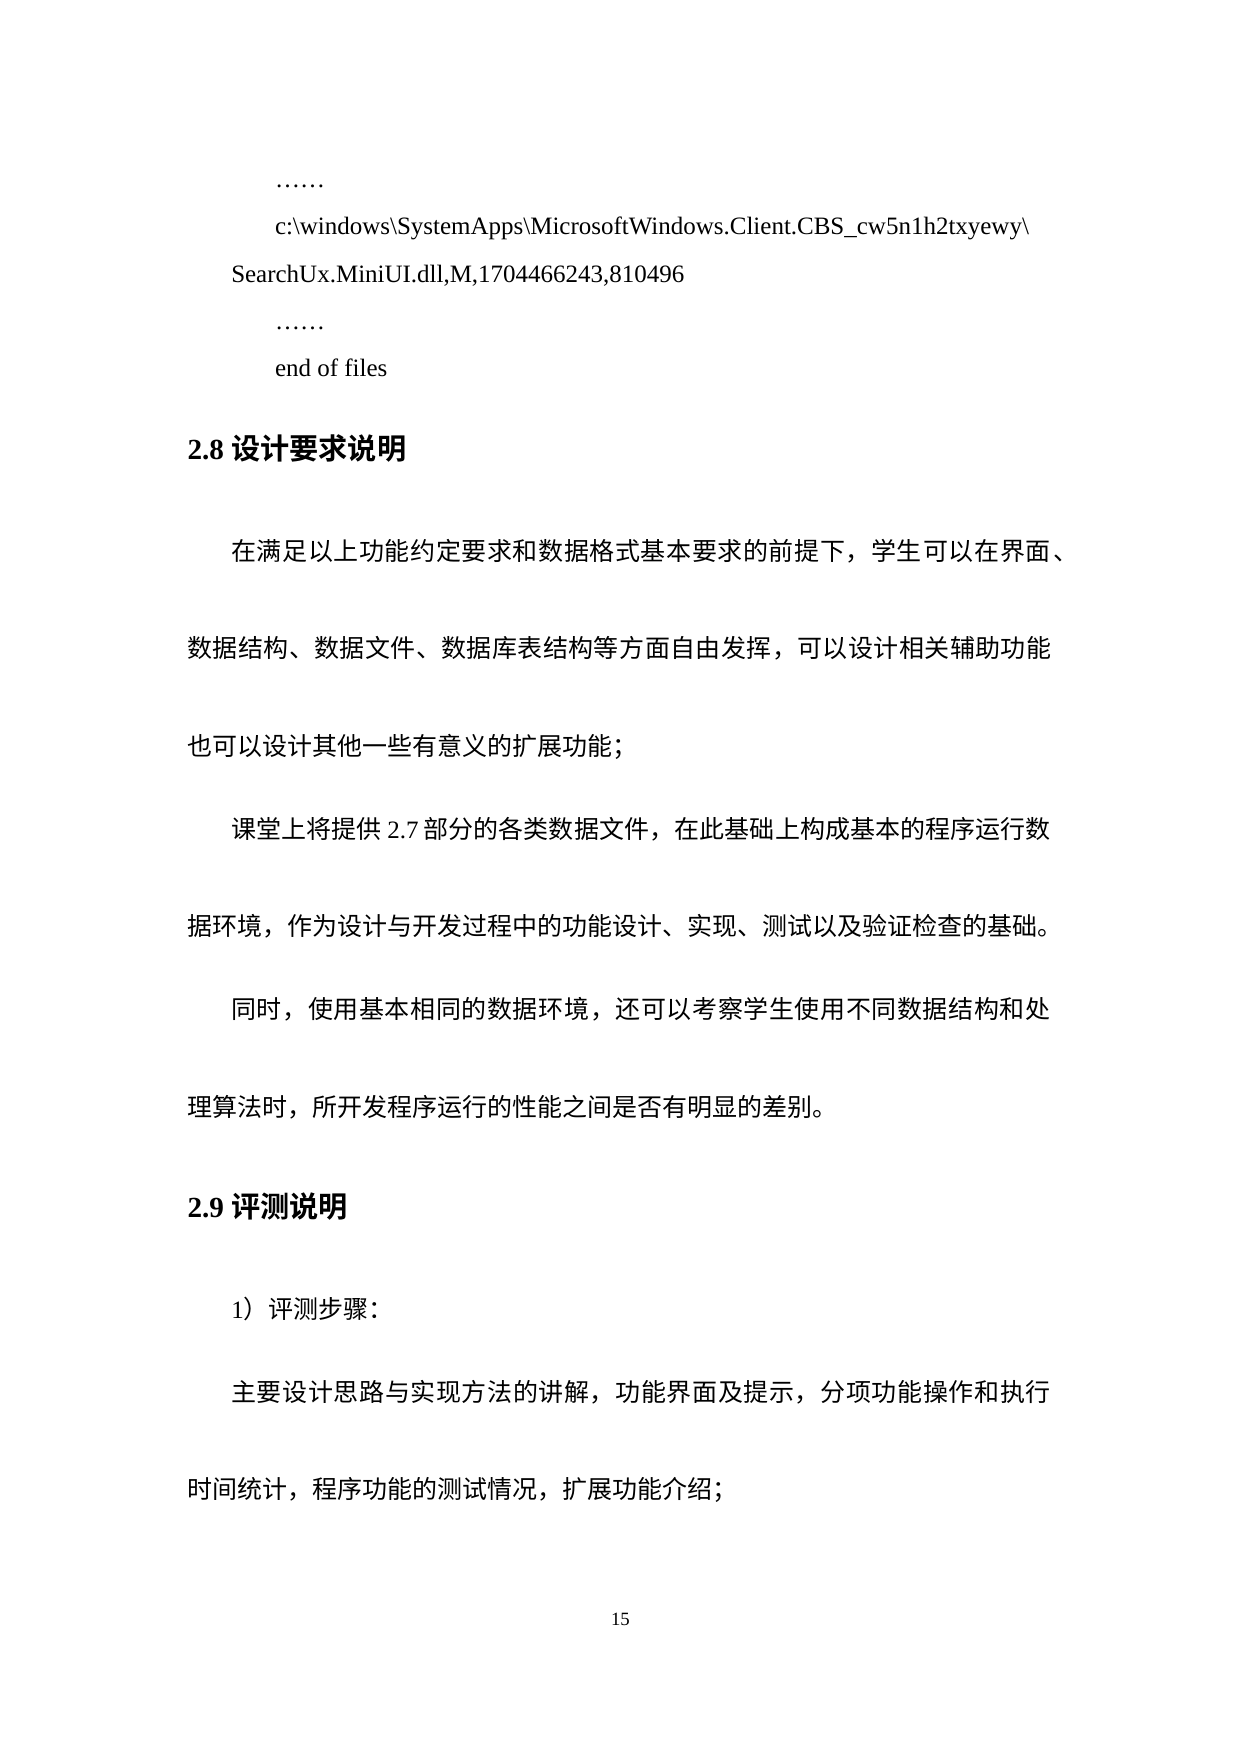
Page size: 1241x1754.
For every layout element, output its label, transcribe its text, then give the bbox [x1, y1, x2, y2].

text …… [231, 304, 1053, 337]
text 在满足以上功能约定要求和数据格式基本要求的前提下，学生可以在界面、数据结构、数据文件、数据库表结构等方面自由发挥，可以设计相关辅助功能，也可以设计其他一些有意义的扩展功能； [187, 517, 1053, 777]
text …… [231, 162, 1053, 194]
text end of files [231, 351, 1053, 384]
subtitle 2.9 评测说明 [187, 1172, 1053, 1237]
subtitle 2.8 设计要求说明 [187, 414, 1053, 479]
text c:\windows\SystemApps\MicrosoftWindows.Client.CBS_cw5n1h2txyewy\SearchUx.MiniUI.dll,M,1704466243,810496 [231, 209, 1053, 290]
text 同时，使用基本相同的数据环境，还可以考察学生使用不同数据结构和处理算法时，所开发程序运行的性能之间是否有明显的差别。 [187, 976, 1053, 1138]
text 1）评测步骤： [187, 1275, 1053, 1340]
text 主要设计思路与实现方法的讲解，功能界面及提示，分项功能操作和执行时间统计，程序功能的测试情况，扩展功能介绍； [187, 1358, 1053, 1521]
text 课堂上将提供2.7部分的各类数据文件，在此基础上构成基本的程序运行数据环境，作为设计与开发过程中的功能设计、实现、测试以及验证检查的基础。 [187, 795, 1053, 957]
